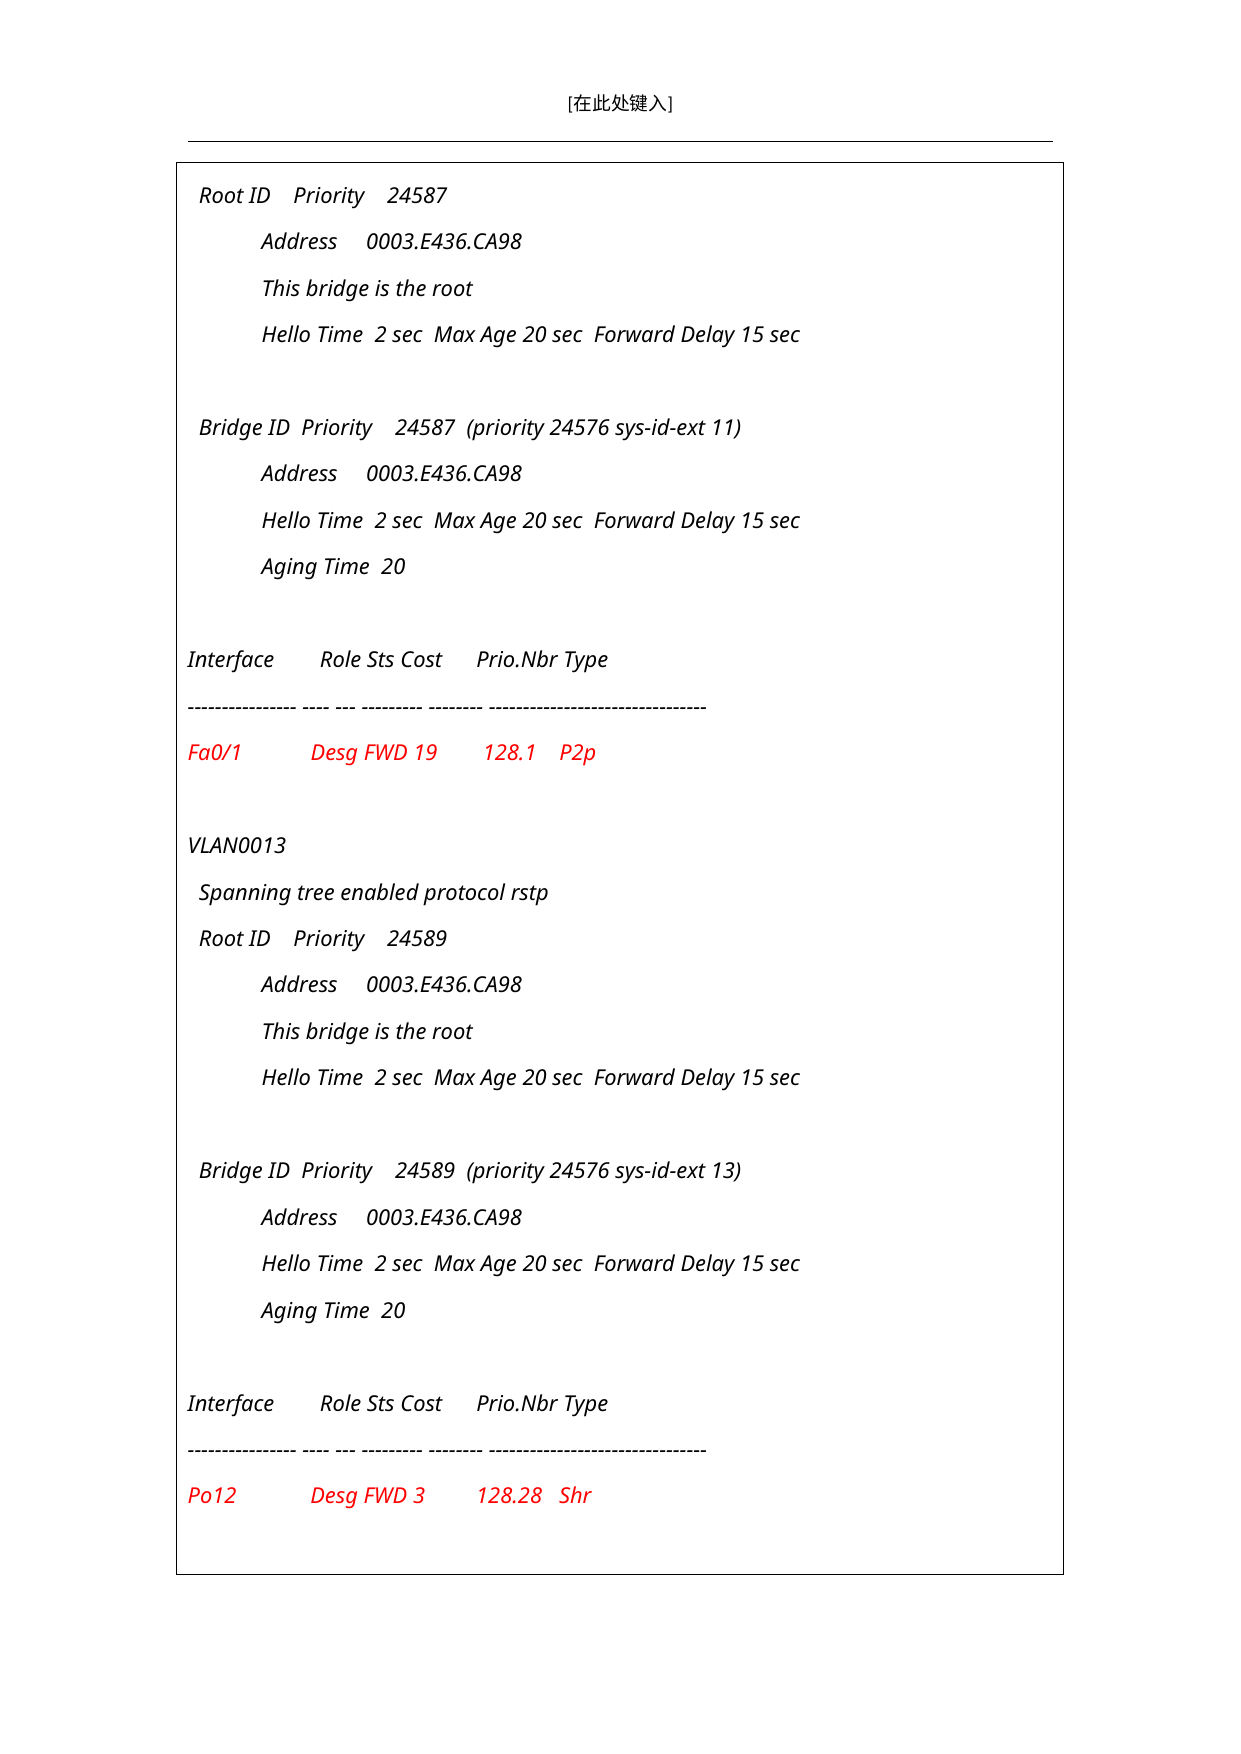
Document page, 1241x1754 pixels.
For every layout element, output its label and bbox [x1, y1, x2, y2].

table_header [177, 163, 1063, 1573]
